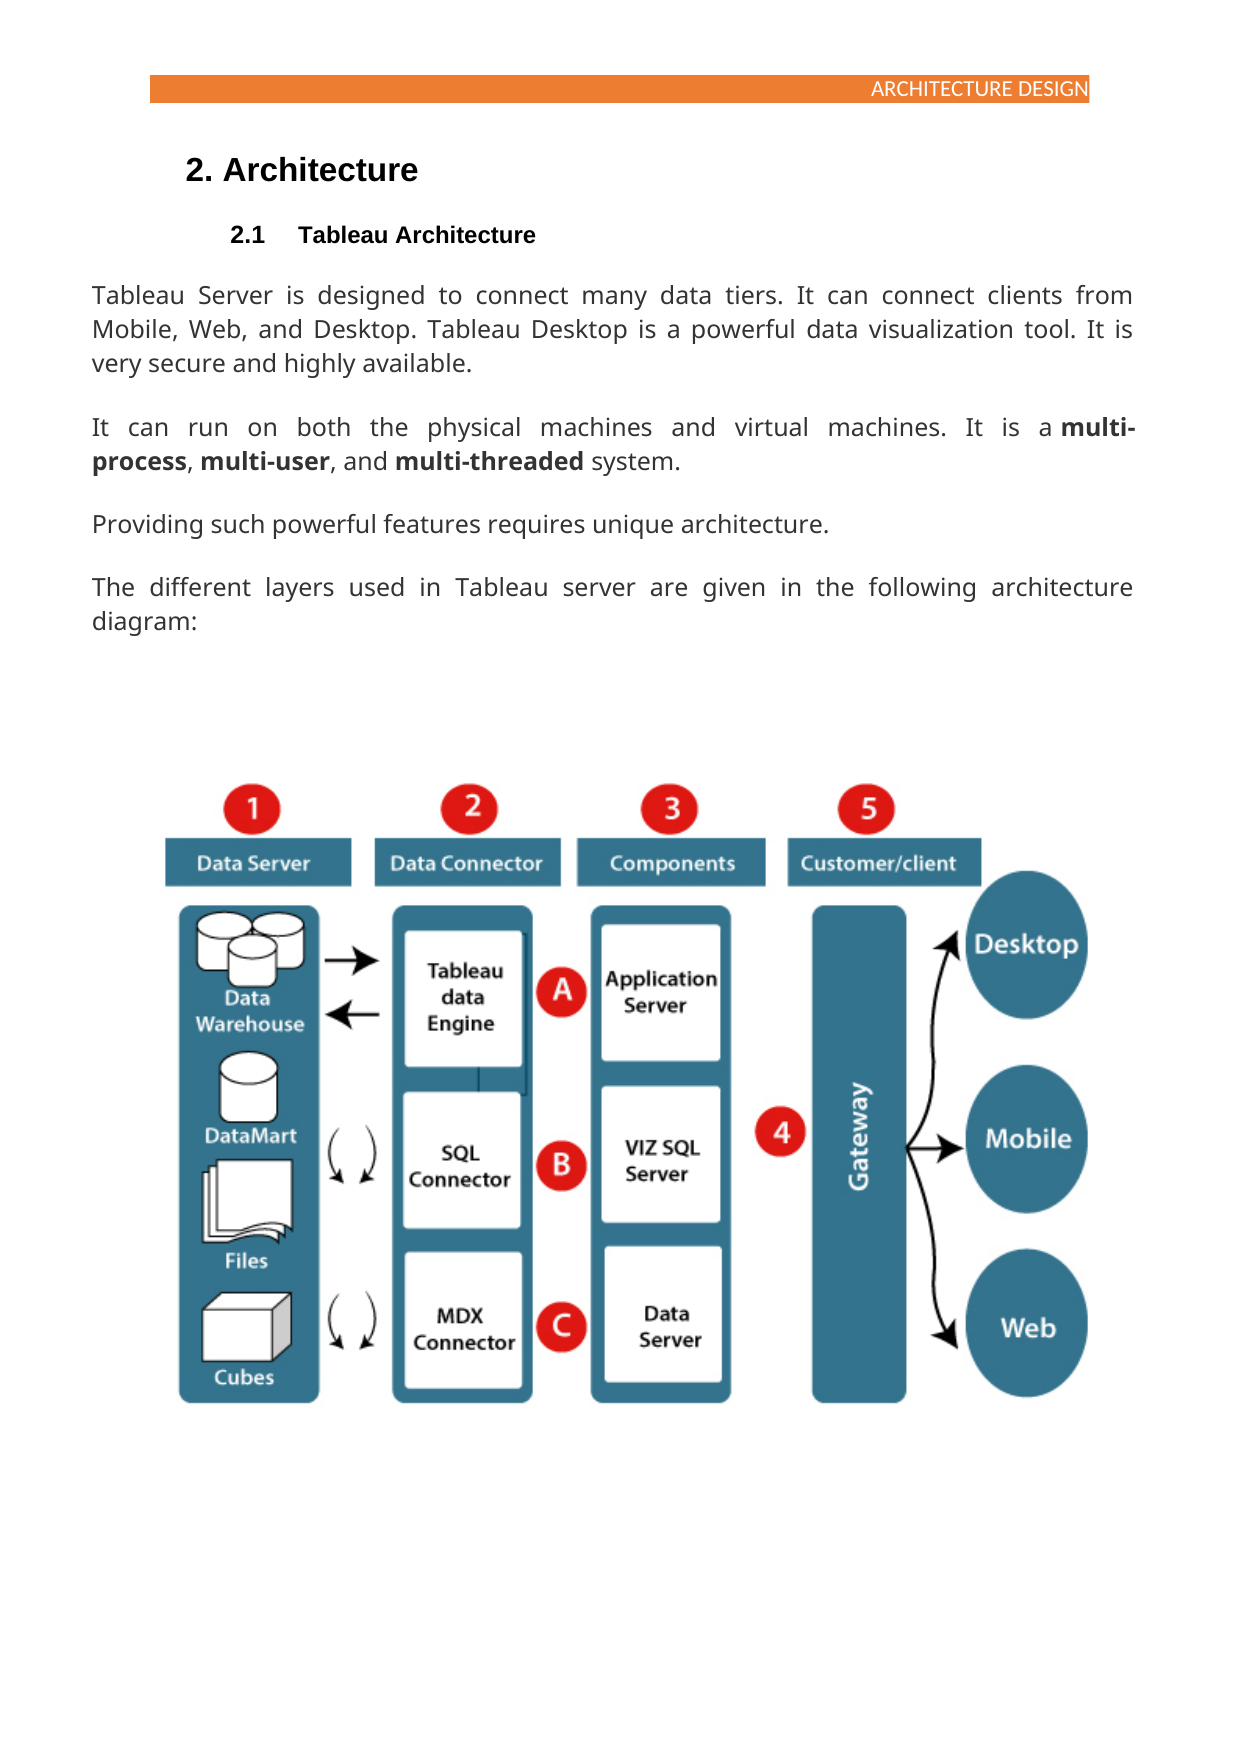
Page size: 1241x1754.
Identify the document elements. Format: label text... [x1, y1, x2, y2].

text It can run on both the physical machines and virtual machines. It is a multi-process, multi-user, and multi-threaded system. [92, 409, 1135, 477]
text 2.1 Tableau Architecture [92, 220, 1135, 249]
text Tableau Server is designed to connect many data tiers. It can connect clients from Mobile, Web, and Desktop. Tableau Desktop is a powerful data visualization tool. It is very secure and highly available. [92, 278, 1135, 380]
text ARCHITECTURE DESIGN [871, 74, 1135, 102]
text Providing such powerful features requires unique architecture. [92, 506, 1135, 541]
picture [150, 782, 1088, 1408]
text The different layers used in Tableau server are given in the following architecture diagram: [92, 570, 1135, 638]
text 2. Architecture [185, 150, 1135, 188]
